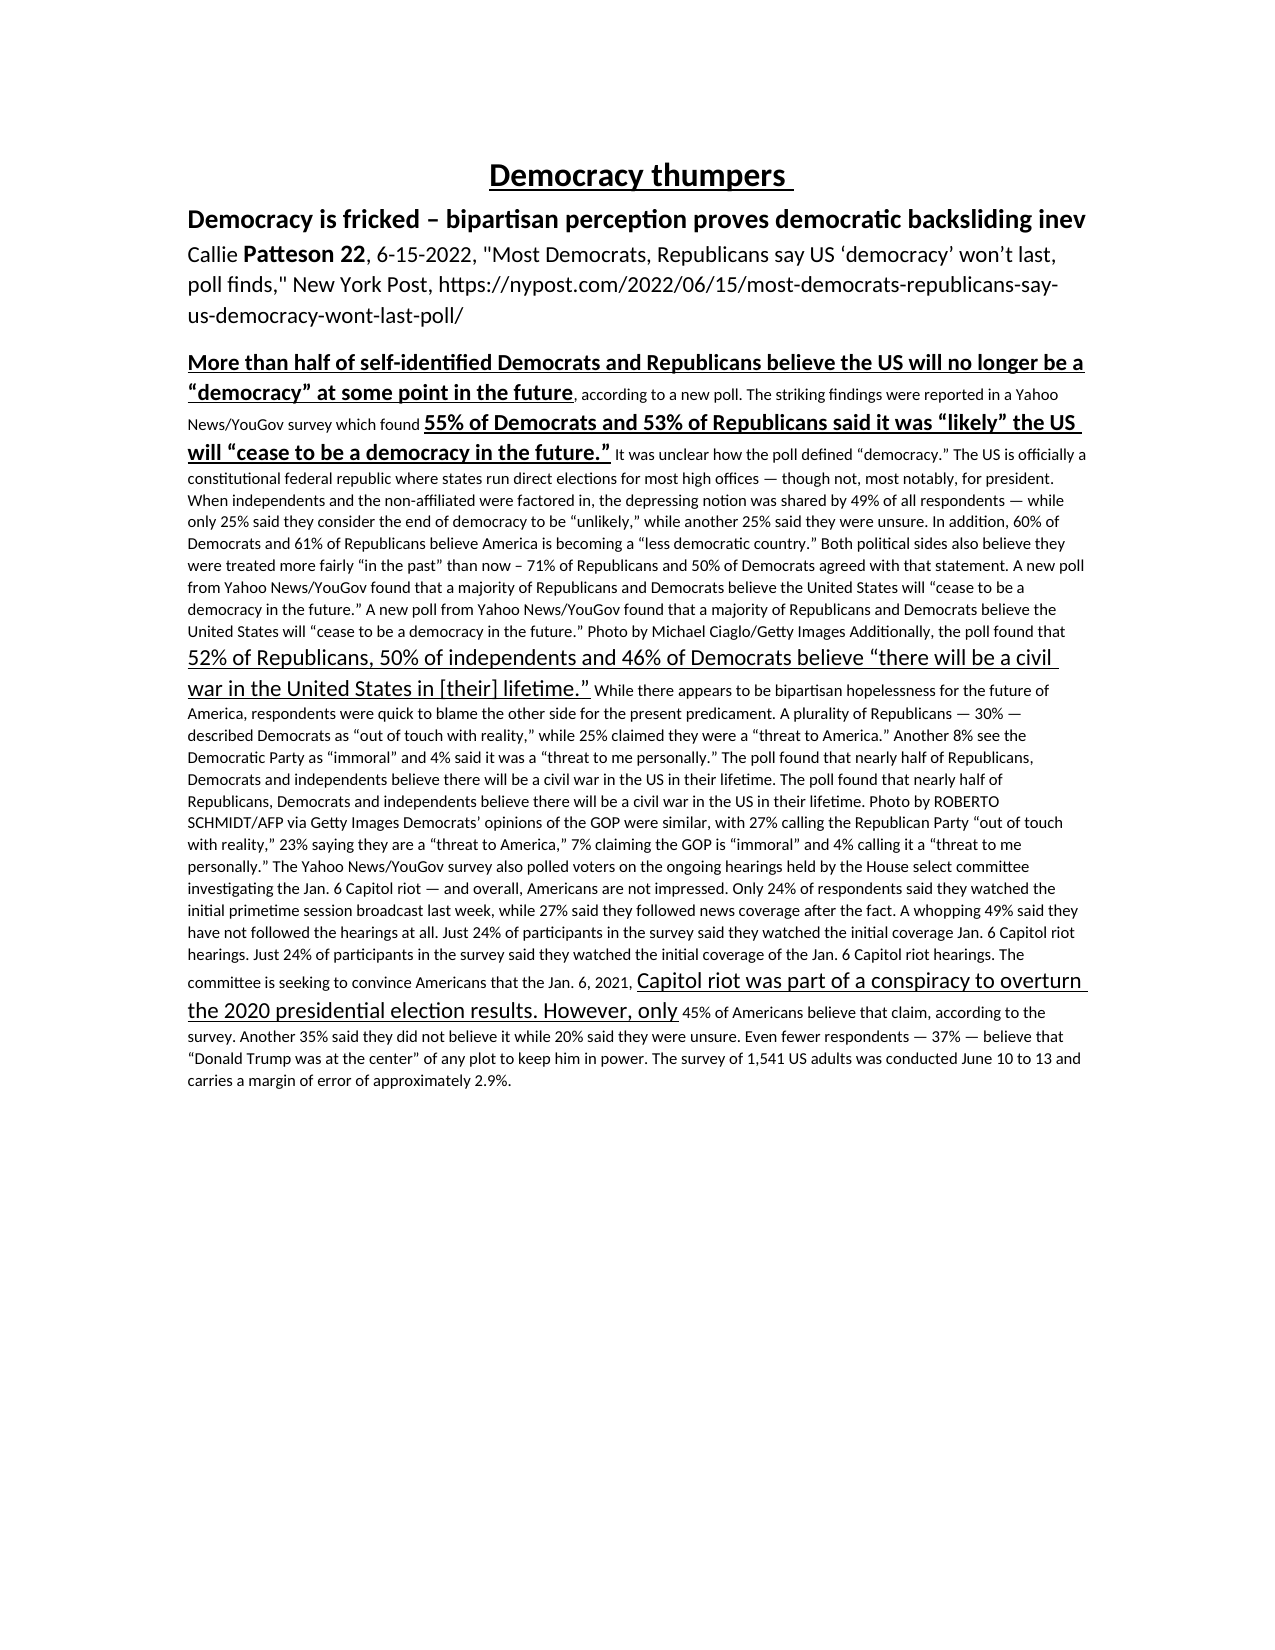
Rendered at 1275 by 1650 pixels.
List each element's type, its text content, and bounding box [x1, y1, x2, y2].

subtitle Democracy thumpers [187, 154, 1087, 195]
text Callie Patteson 22, 6-15-2022, "Most Democrats, Republicans say US ‘democracy’ won’t last, poll finds," New York Post, https://nypost.com/2022/06/15/most-democrats-republicans-say-us-democracy-wont-last-poll/ [187, 238, 1087, 329]
text More than half of self-identified Democrats and Republicans believe the US will no longer be a “democracy” at some point in the future, according to a new poll. The striking findings were reported in a Yahoo News/YouGov survey which found 55% of Democrats and 53% of Republicans said it was “likely” the US will “cease to be a democracy in the future.” It was unclear how the poll defined “democracy.” The US is officially a constitutional federal republic where states run direct elections for most high offices — though not, most notably, for president. When independents and the non-affiliated were factored in, the depressing notion was shared by 49% of all respondents — while only 25% said they consider the end of democracy to be “unlikely,” while another 25% said they were unsure. In addition, 60% of Democrats and 61% of Republicans believe America is becoming a “less democratic country.” Both political sides also believe they were treated more fairly “in the past” than now – 71% of Republicans and 50% of Democrats agreed with that statement. A new poll from Yahoo News/YouGov found that a majority of Republicans and Democrats believe the United States will “cease to be a democracy in the future.” A new poll from Yahoo News/YouGov found that a majority of Republicans and Democrats believe the United States will “cease to be a democracy in the future.” Photo by Michael Ciaglo/Getty Images Additionally, the poll found that 52% of Republicans, 50% of independents and 46% of Democrats believe “there will be a civil war in the United States in [their] lifetime.” While there appears to be bipartisan hopelessness for the future of America, respondents were quick to blame the other side for the present predicament. A plurality of Republicans — 30% — described Democrats as “out of touch with reality,” while 25% claimed they were a “threat to America.” Another 8% see the Democratic Party as “immoral” and 4% said it was a “threat to me personally.” The poll found that nearly half of Republicans, Democrats and independents believe there will be a civil war in the US in their lifetime. The poll found that nearly half of Republicans, Democrats and independents believe there will be a civil war in the US in their lifetime. Photo by ROBERTO SCHMIDT/AFP via Getty Images Democrats’ opinions of the GOP were similar, with 27% calling the Republican Party “out of touch with reality,” 23% saying they are a “threat to America,” 7% claiming the GOP is “immoral” and 4% calling it a “threat to me personally.” The Yahoo News/YouGov survey also polled voters on the ongoing hearings held by the House select committee investigating the Jan. 6 Capitol riot — and overall, Americans are not impressed. Only 24% of respondents said they watched the initial primetime session broadcast last week, while 27% said they followed news coverage after the fact. A whopping 49% said they have not followed the hearings at all. Just 24% of participants in the survey said they watched the initial coverage Jan. 6 Capitol riot hearings. Just 24% of participants in the survey said they watched the initial coverage of the Jan. 6 Capitol riot hearings. The committee is seeking to convince Americans that the Jan. 6, 2021, Capitol riot was part of a conspiracy to overturn the 2020 presidential election results. However, only 45% of Americans believe that claim, according to the survey. Another 35% said they did not believe it while 20% said they were unsure. Even fewer respondents — 37% — believe that “Donald Trump was at the center” of any plot to keep him in power. The survey of 1,541 US adults was conducted June 10 to 13 and carries a margin of error of approximately 2.9%. [187, 348, 1087, 1090]
subtitle Democracy is fricked – bipartisan perception proves democratic backsliding inev [187, 202, 1087, 235]
